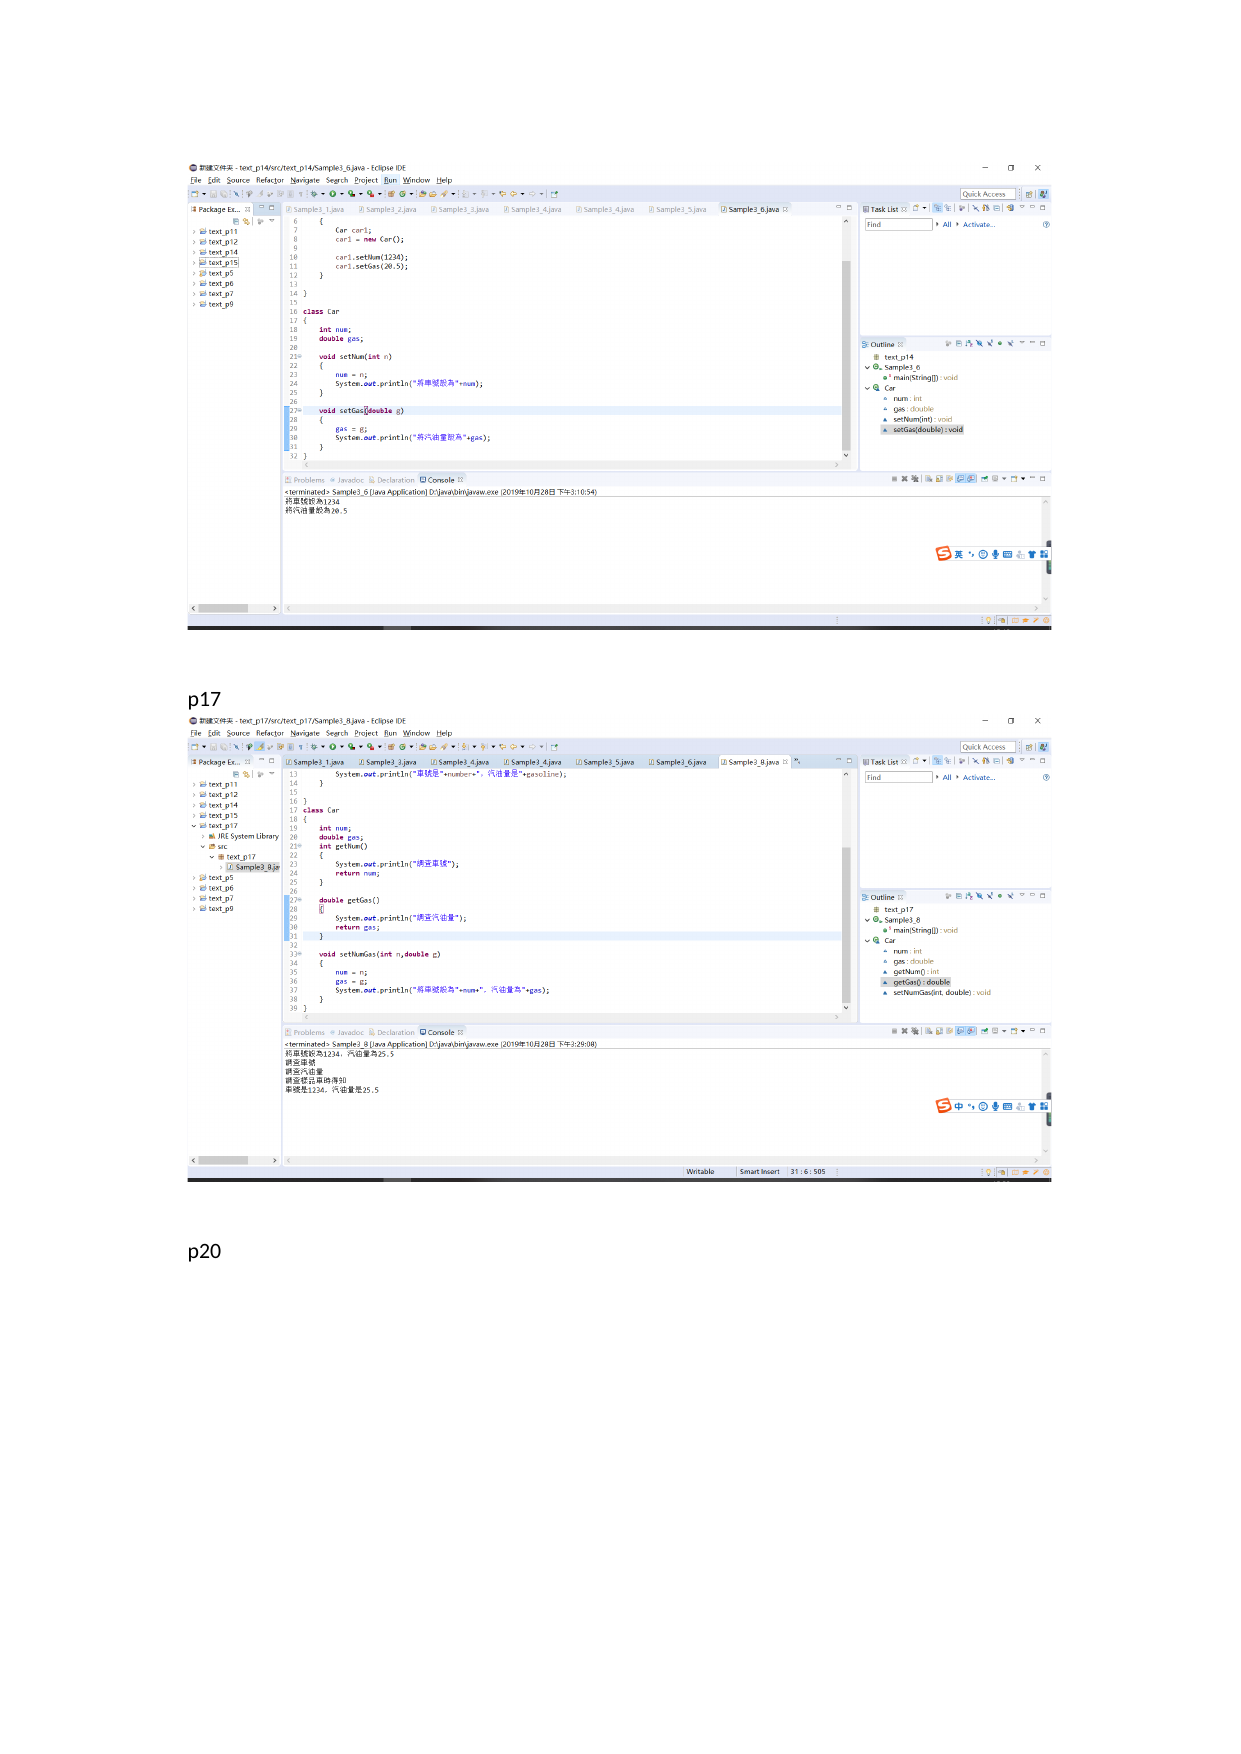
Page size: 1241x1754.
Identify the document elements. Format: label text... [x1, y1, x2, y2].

text p17 [187, 682, 1053, 714]
picture [187, 714, 1052, 1182]
picture [187, 162, 1052, 630]
text p20 [187, 1234, 1053, 1267]
